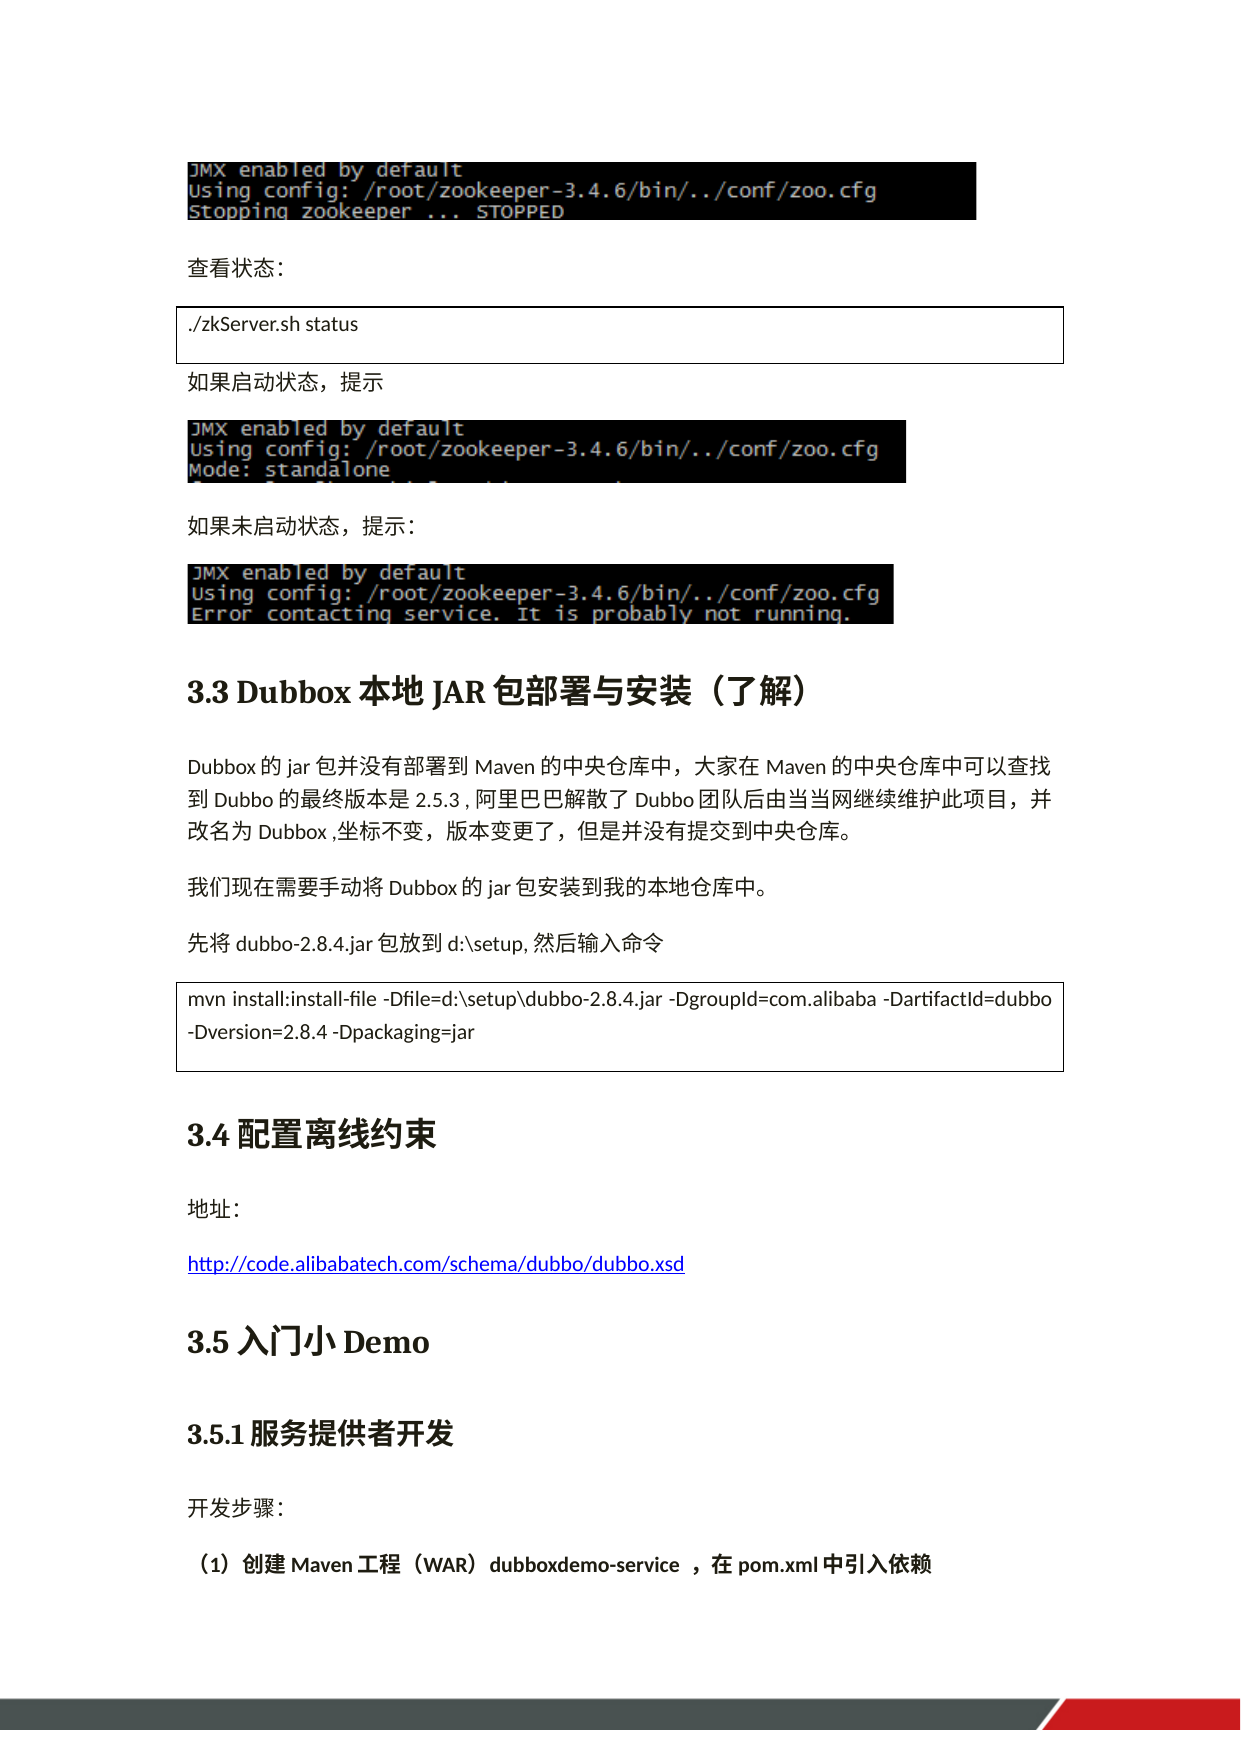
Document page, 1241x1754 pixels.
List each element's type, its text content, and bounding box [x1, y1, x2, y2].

text 查看状态： [187, 250, 1053, 283]
text http://code.alibabatech.com/schema/dubbo/dubbo.xsd [187, 1247, 1053, 1280]
text （1）创建Maven工程（WAR）dubboxdemo-service ，在pom.xml中引入依赖 [187, 1547, 1053, 1579]
subtitle 3.4配置离线约束 [187, 1099, 1053, 1164]
text 先将dubbo-2.8.4.jar包放到d:\setup, 然后输入命令 [187, 926, 1053, 958]
text 开发步骤： [187, 1491, 1053, 1523]
table_header ./zkServer.sh status [177, 308, 1063, 363]
picture [187, 420, 907, 483]
picture [0, 1639, 1241, 1730]
text 如果未启动状态，提示： [187, 509, 1053, 541]
text 地址： [187, 1191, 1053, 1224]
text 我们现在需要手动将Dubbox的jar包安装到我的本地仓库中。 [187, 870, 1053, 902]
subtitle 3.3 Dubbox本地 JAR包部署与安装（了解） [187, 657, 1053, 722]
picture [187, 564, 894, 624]
subtitle 3.5.1服务提供者开发 [187, 1399, 1053, 1464]
table_header mvn install:install-file -Dfile=d:\setup\dubbo-2.8.4.jar -DgroupId=com.alibaba -DartifactId=dubbo -Dversion=2.8.4 -Dpackaging=jar [177, 983, 1063, 1071]
picture [187, 162, 977, 220]
text Dubbox的jar包并没有部署到Maven的中央仓库中，大家在Maven的中央仓库中可以查找到Dubbo的最终版本是2.5.3 , 阿里巴巴解散了Dubbo团队后由当当网继续维护此项目，并改名为 Dubbox ,坐标不变，版本变更了，但是并没有提交到中央仓库。 [187, 749, 1053, 846]
text 如果启动状态，提示 [187, 364, 1053, 397]
subtitle 3.5入门小Demo [187, 1307, 1053, 1372]
